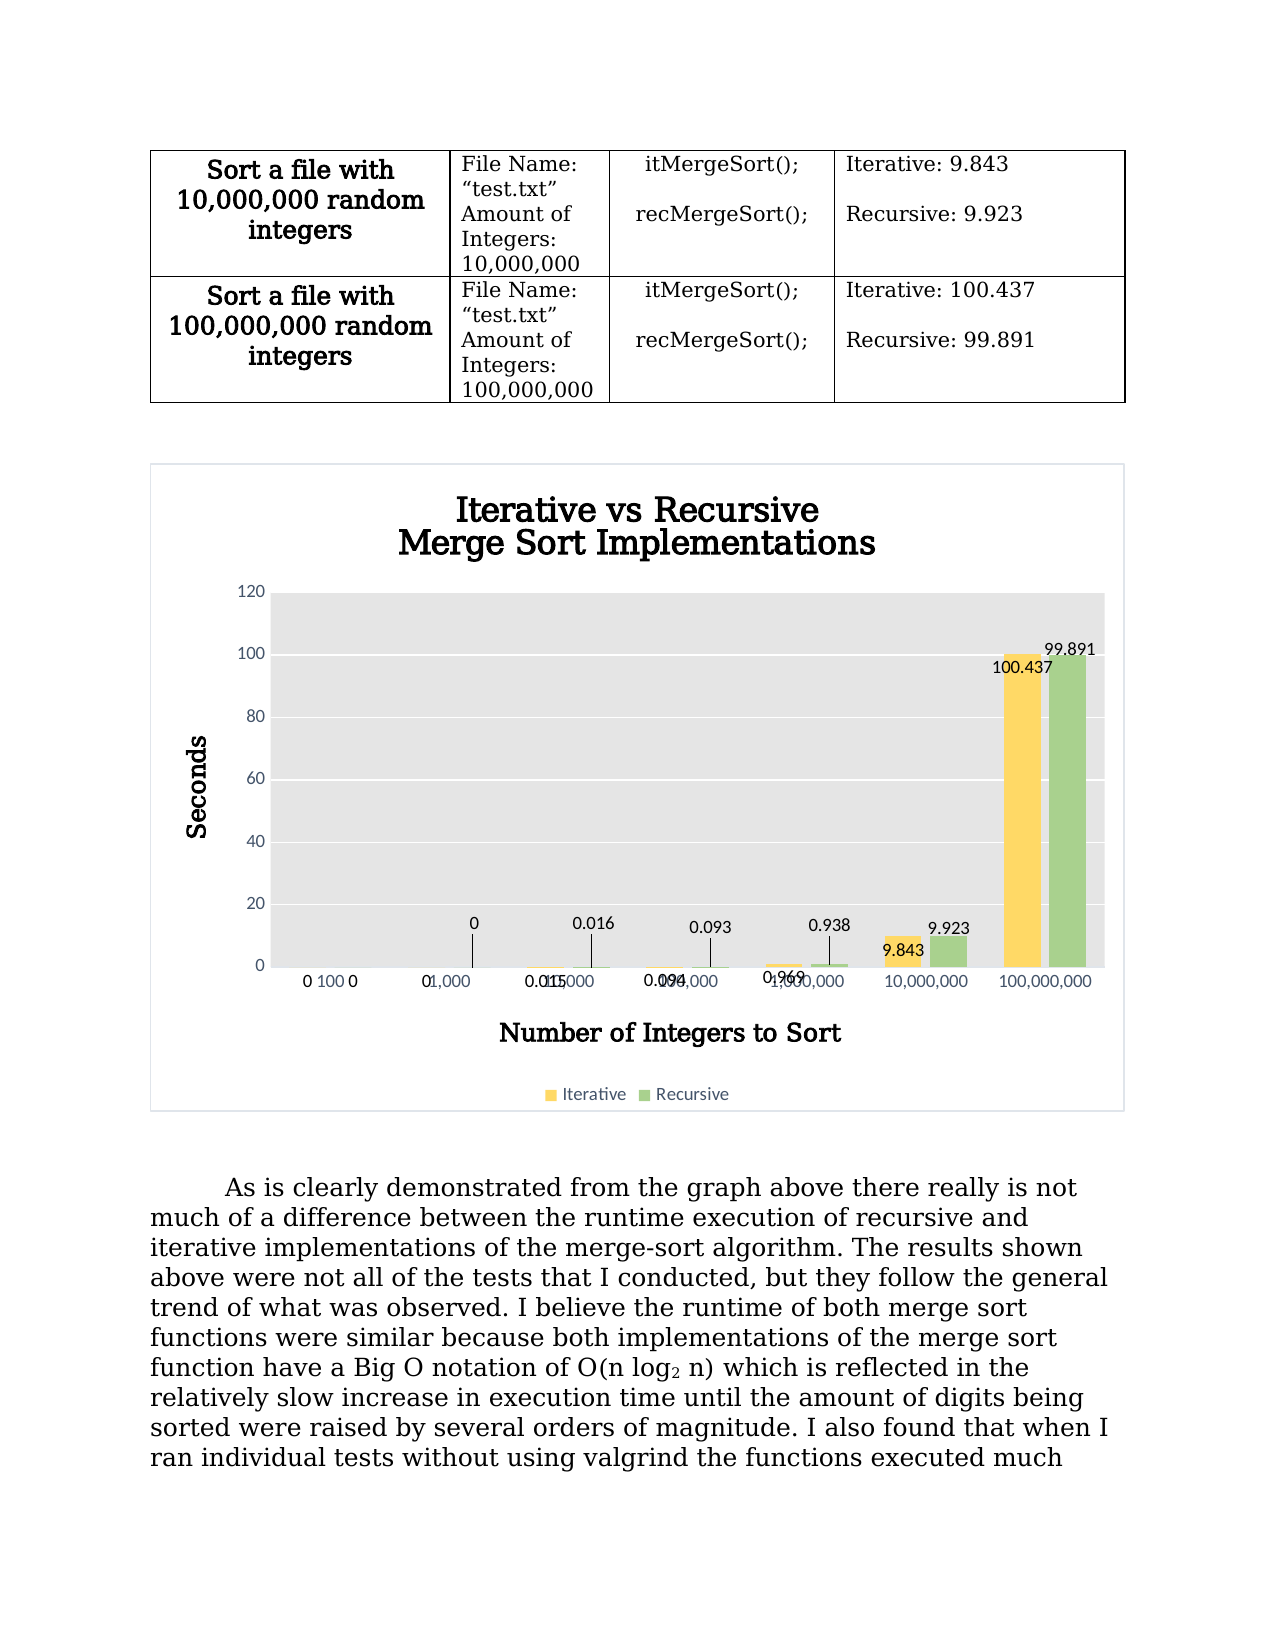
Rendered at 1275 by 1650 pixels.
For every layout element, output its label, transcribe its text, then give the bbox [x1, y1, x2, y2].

table_cell File Name: “test.txt” Amount of Integers: 10,000,000 [451, 151, 609, 276]
table_cell Sort a file with 10,000,000 random integers [151, 151, 449, 276]
table_cell Iterative: 100.437 Recursive: 99.891 [835, 277, 1124, 402]
table_cell Sort a file with 100,000,000 random integers [151, 277, 449, 402]
table_cell File Name: “test.txt” Amount of Integers: 100,000,000 [451, 277, 609, 402]
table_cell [610, 151, 834, 276]
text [150, 1172, 1125, 1472]
table_cell Iterative: 9.843 Recursive: 9.923 [835, 151, 1124, 276]
table_cell itMergeSort(); recMergeSort(); [610, 277, 834, 402]
